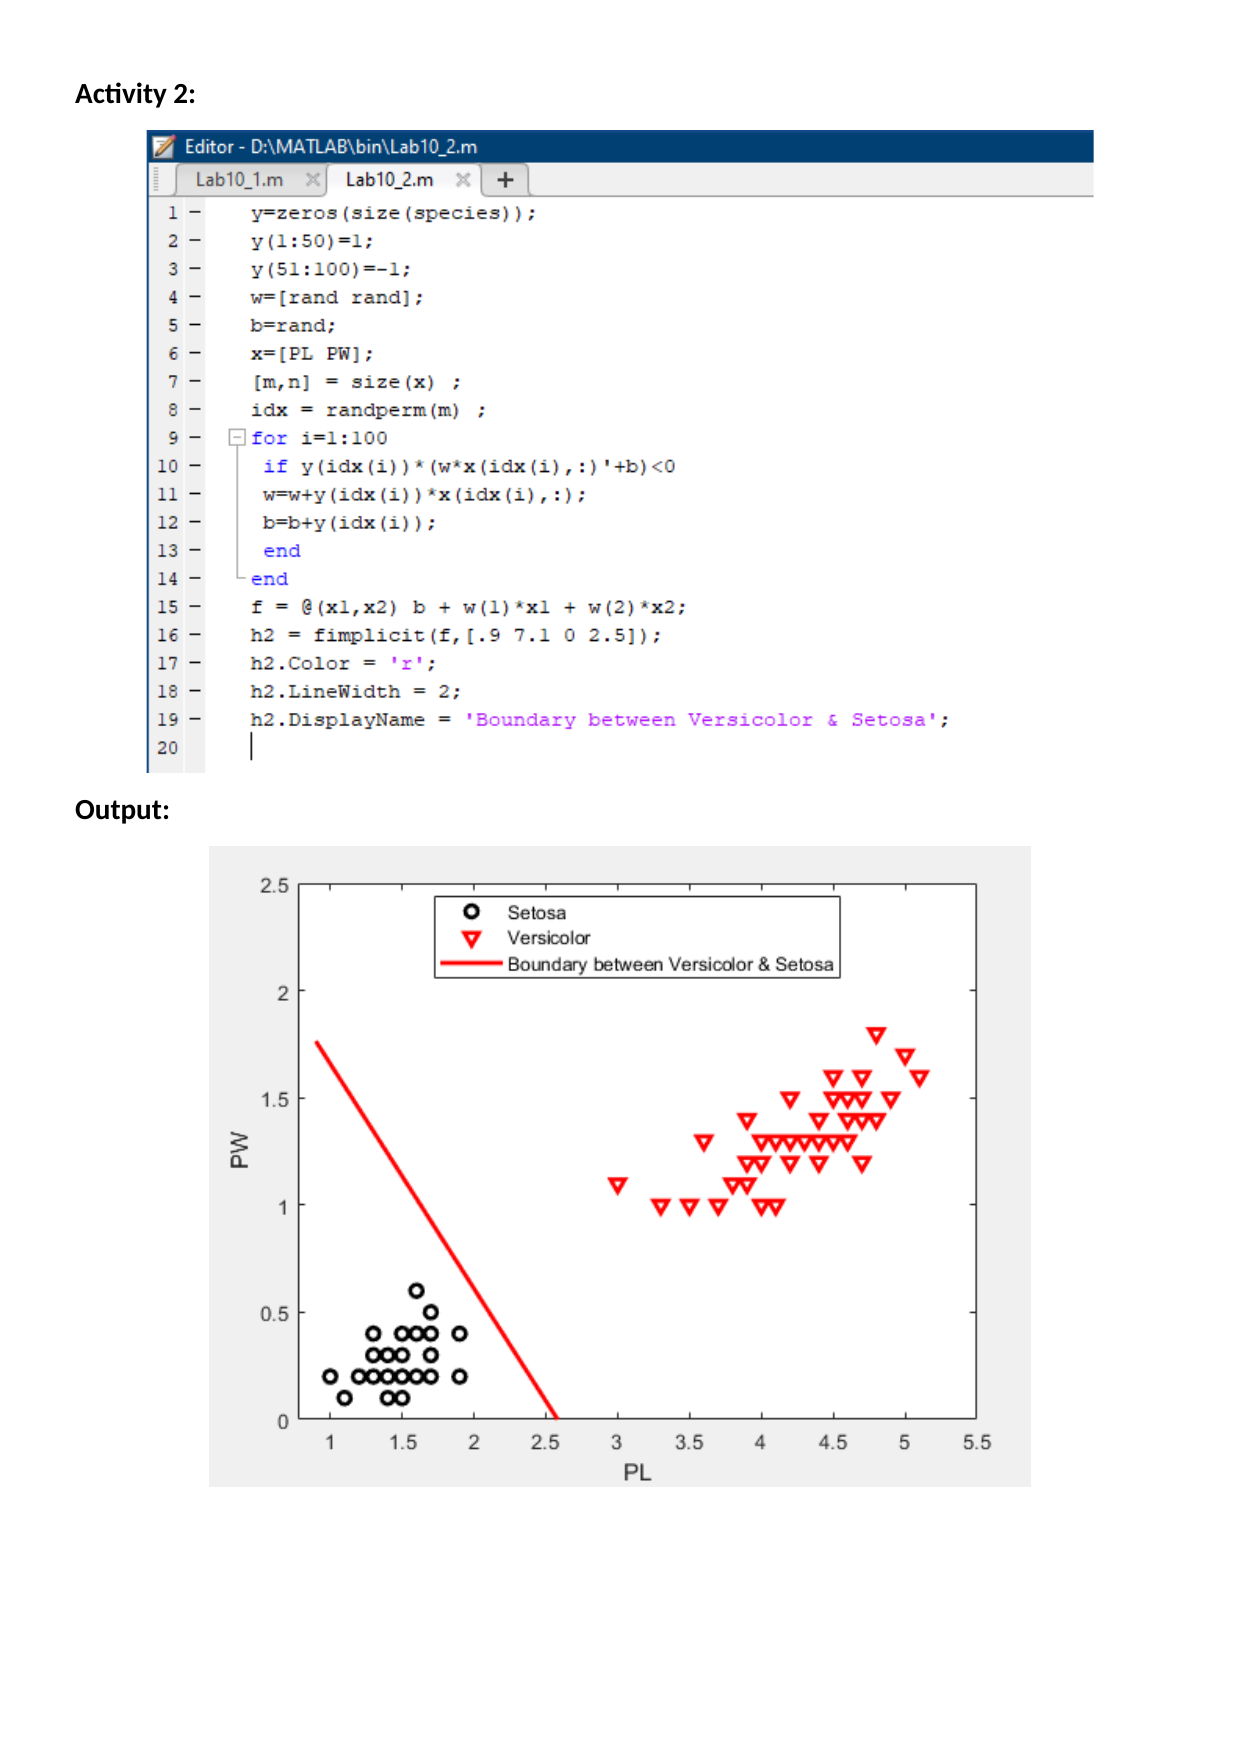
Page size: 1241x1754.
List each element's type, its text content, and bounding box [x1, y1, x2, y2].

picture [146, 130, 1094, 773]
text Output: [75, 791, 1165, 827]
picture [209, 846, 1032, 1487]
text Activity 2: [75, 75, 1165, 111]
